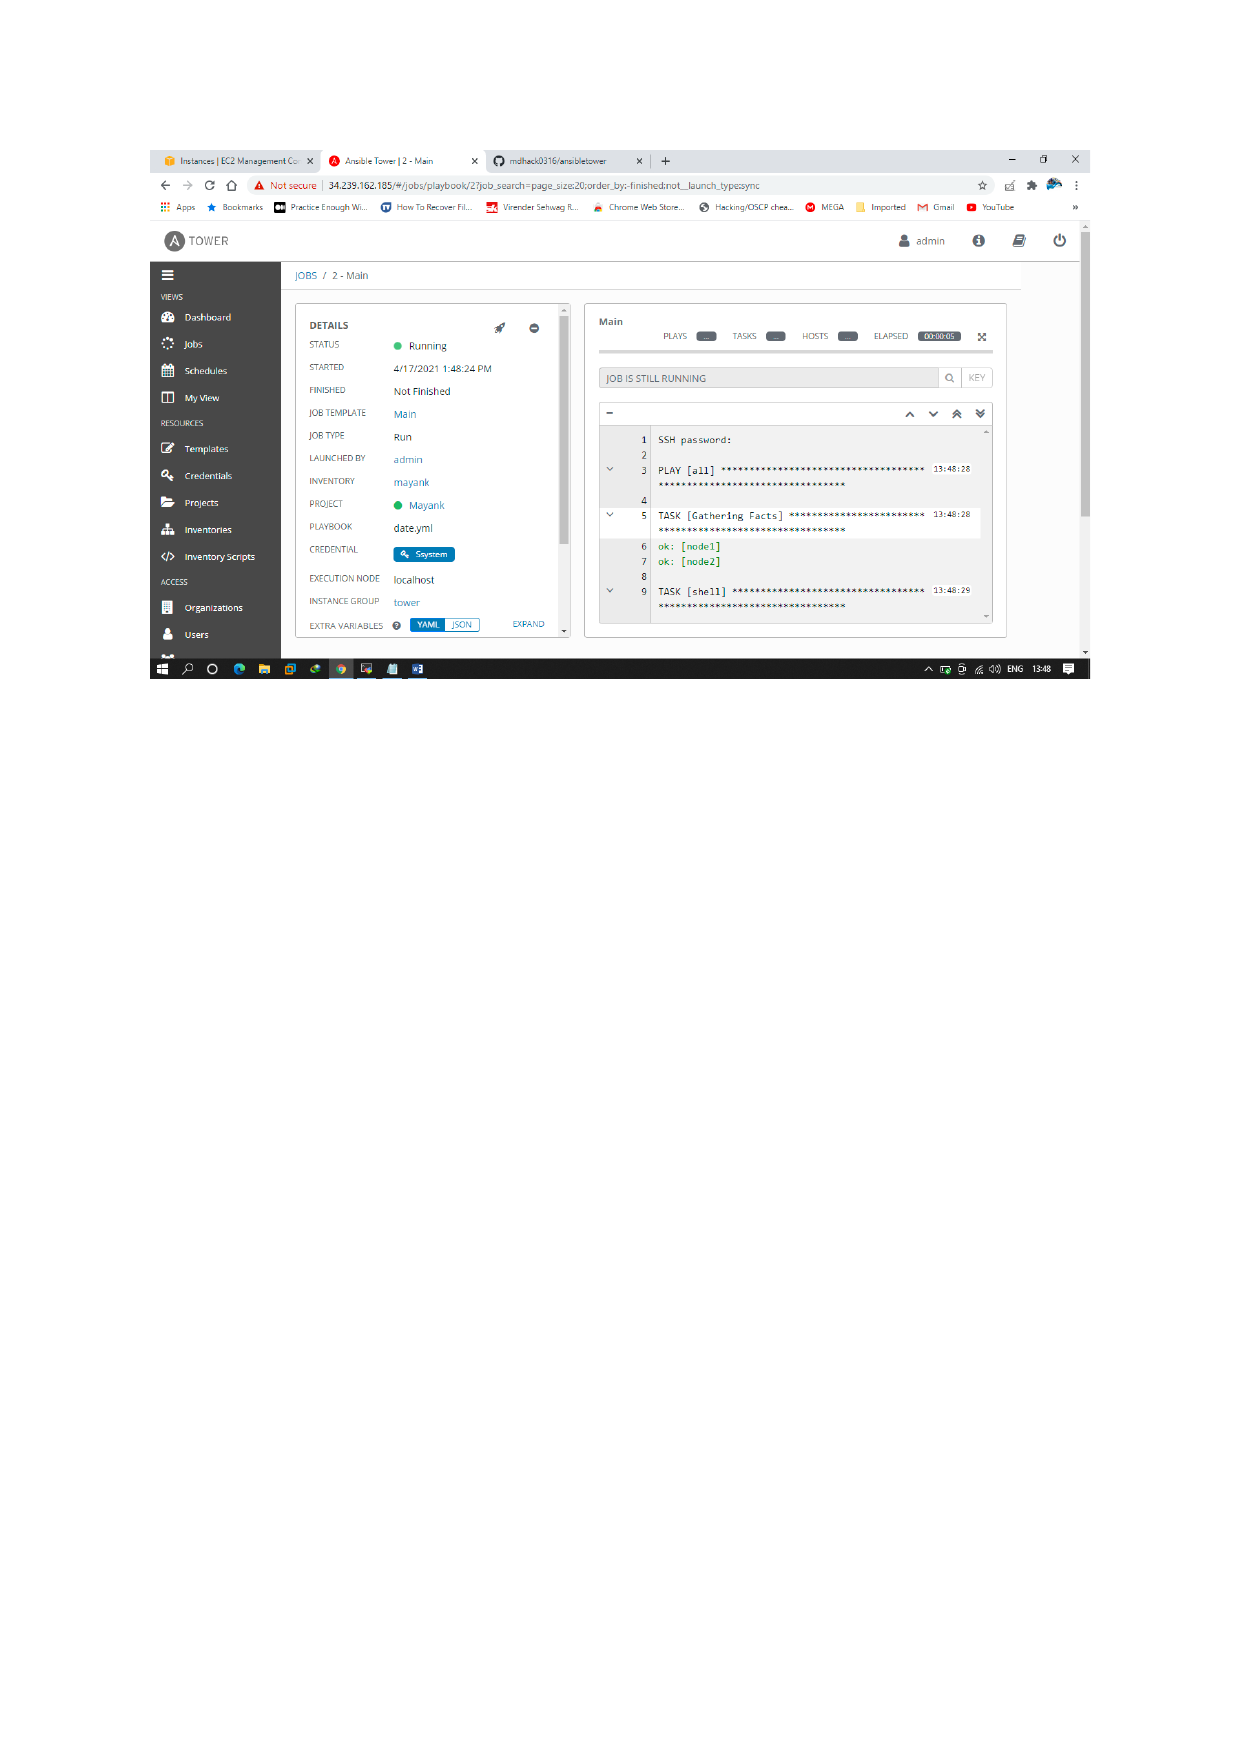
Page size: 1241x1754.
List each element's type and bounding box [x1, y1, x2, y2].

picture [150, 150, 1091, 679]
